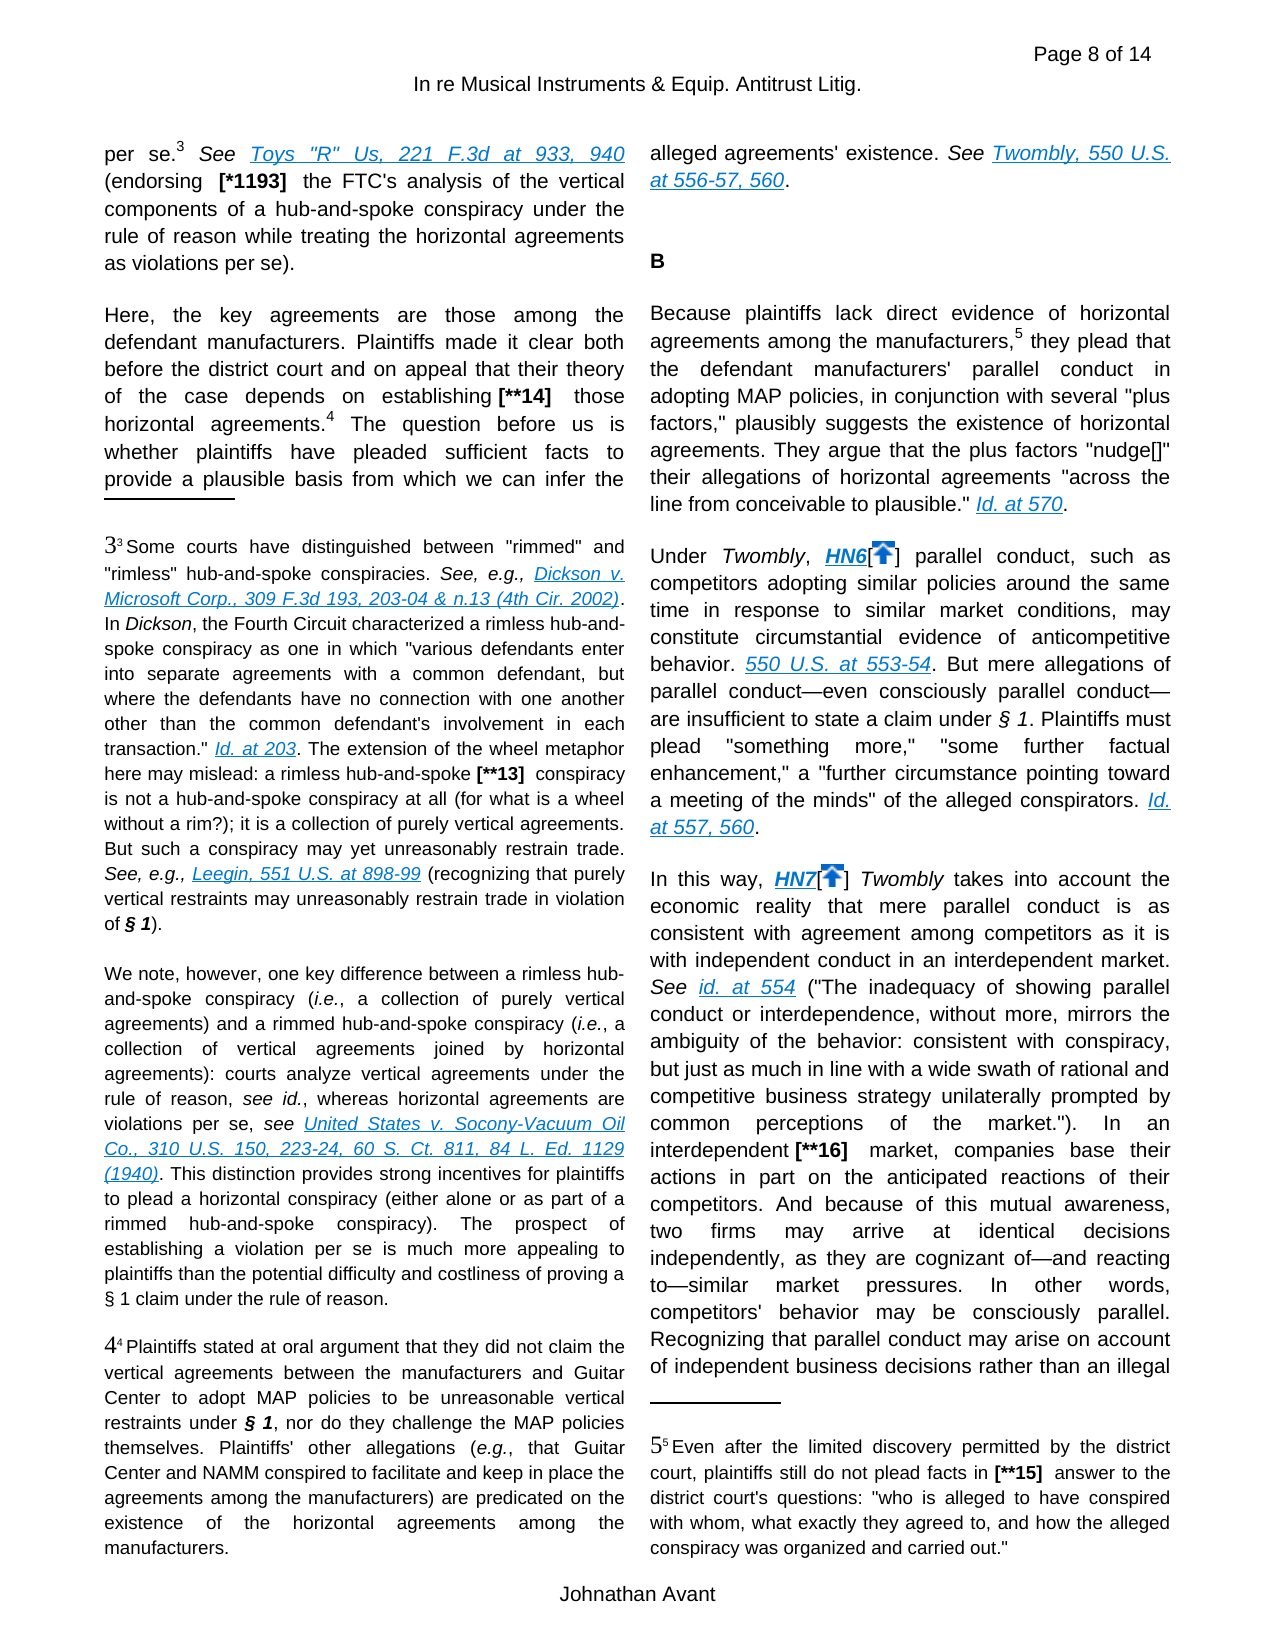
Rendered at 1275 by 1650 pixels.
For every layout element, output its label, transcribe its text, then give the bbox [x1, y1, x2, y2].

text Here, the key agreements are those among the defendant manufacturers. Plaintiffs made it clear both before the district court and on appeal that their theory of the case depends on establishing [**14] those horizontal agreements.4 The question before us is whether plaintiffs have pleaded sufficient facts to provide a plausible basis from which we can infer the alleged agreements' existence. See Twombly, 550 U.S. at 556-57, 560. [104, 299, 625, 491]
picture [872, 541, 895, 564]
text Because plaintiffs lack direct evidence of horizontal agreements among the manufacturers,5 they plead that the defendant manufacturers' parallel conduct in adopting MAP policies, in conjunction with several "plus factors," plausibly suggests the existence of horizontal agreements. They argue that the plus factors "nudge[]" their allegations of horizontal agreements "across the line from conceivable to plausible." Id. at 570. [650, 297, 1171, 516]
text Here, the key agreements are those among the defendant manufacturers. Plaintiffs made it clear both before the district court and on appeal that their theory of the case depends on establishing [**14] those horizontal agreements.4 The question before us is whether plaintiffs have pleaded sufficient facts to provide a plausible basis from which we can infer the alleged agreements' existence. See Twombly, 550 U.S. at 556-57, 560. [650, 137, 1171, 192]
text Under Twombly, HN6[] parallel conduct, such as competitors adopting similar policies around the same time in response to similar market conditions, may constitute circumstantial evidence of anticompetitive behavior. 550 U.S. at 553-54. But mere allegations of parallel conduct—even consciously parallel conduct—are insufficient to state a claim under § 1. Plaintiffs must plead "something more," "some further factual enhancement," a "further circumstance pointing toward a meeting of the minds" of the alleged conspirators. Id. at 557, 560. [650, 541, 1171, 839]
text B [650, 217, 1171, 272]
picture [821, 864, 844, 887]
